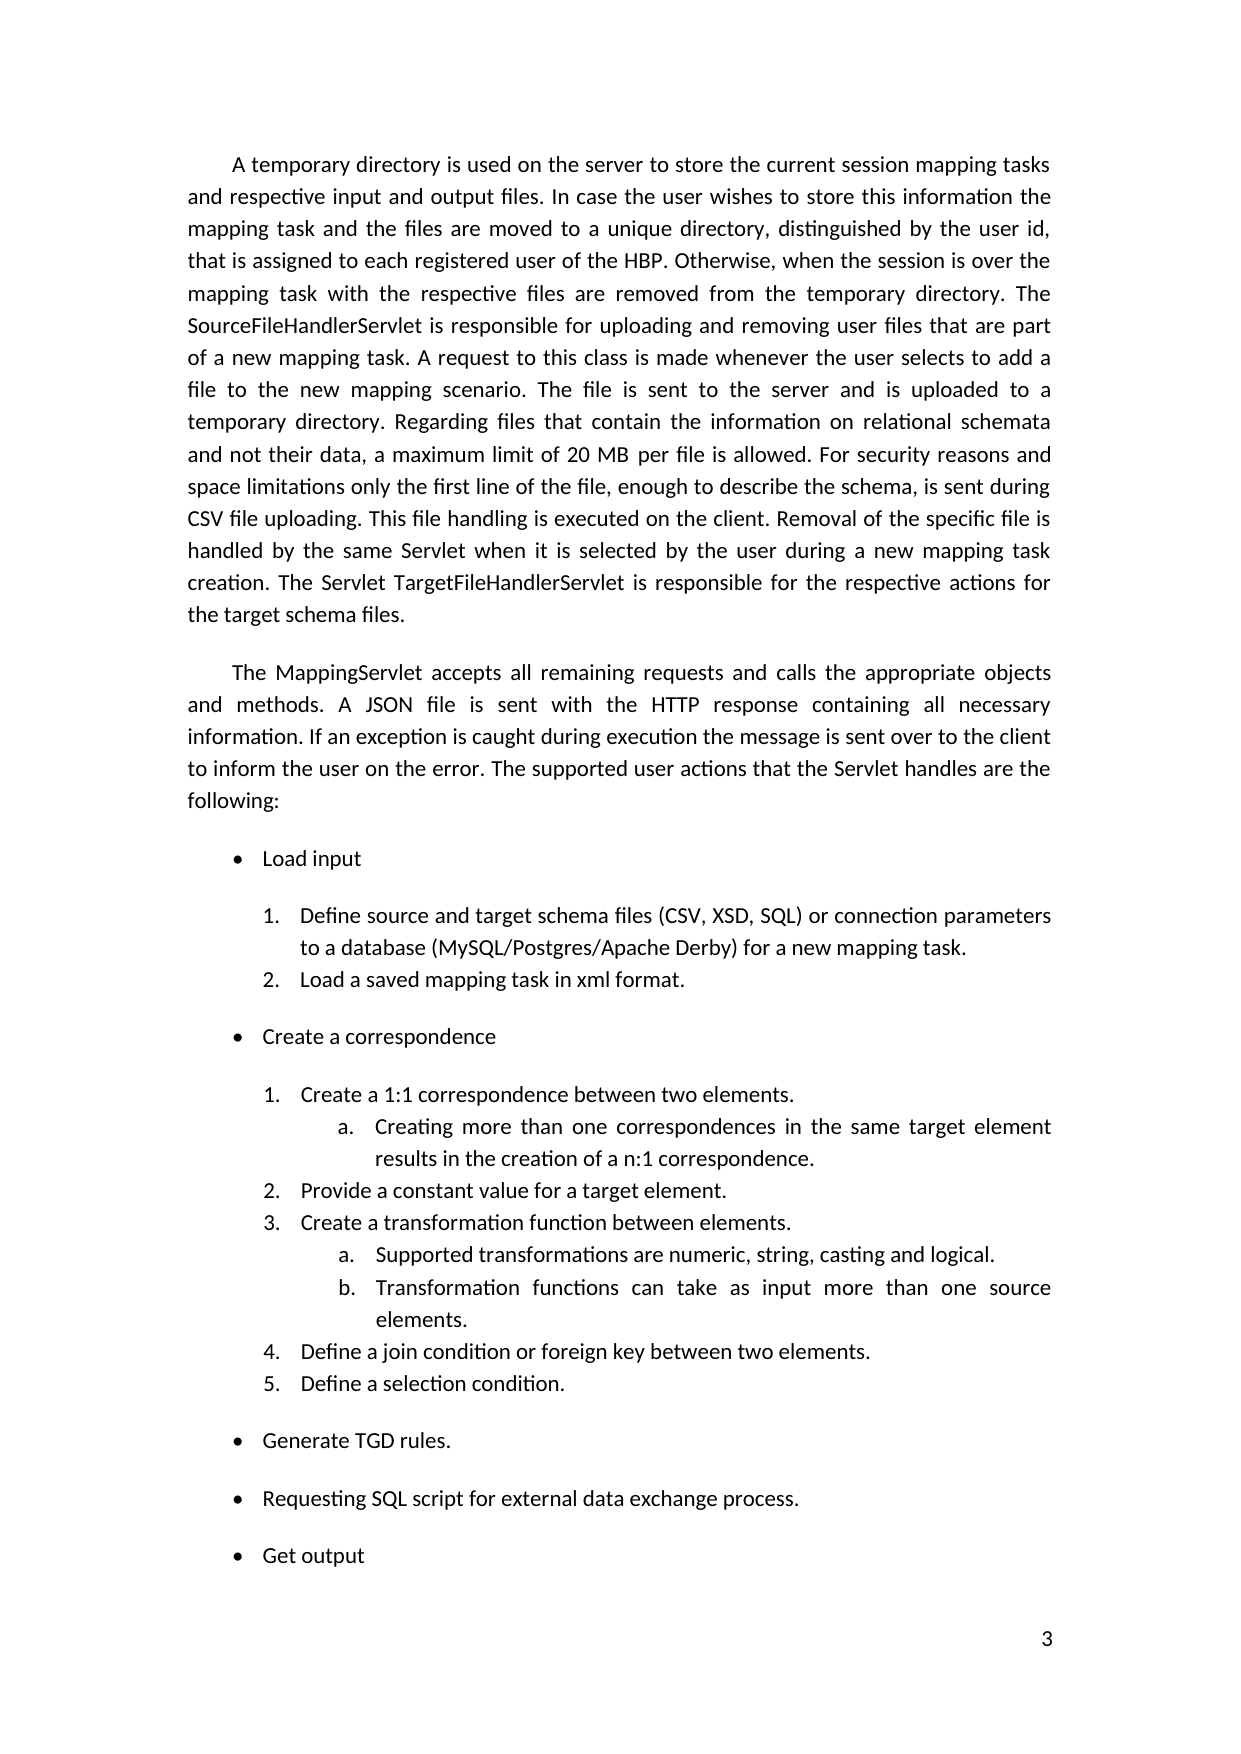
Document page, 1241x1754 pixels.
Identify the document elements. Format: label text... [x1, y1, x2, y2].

text • Generate TGD rules. [187, 1427, 1053, 1454]
list Create a transformation function between elements. [263, 1208, 1053, 1236]
list Load a saved mapping task in xml format. [262, 965, 1053, 993]
list Define a selection condition. [263, 1369, 1053, 1397]
list Provide a constant value for a target element. [263, 1176, 1053, 1204]
text The MappingServlet accepts all remaining requests and calls the appropriate objects and methods. A JSON file is sent with the HTTP response containing all necessary information. If an exception is caught during execution the message is sent over to the client to inform the user on the error. The supported user actions that the Servlet handles are the following: [187, 658, 1053, 814]
list Create a 1:1 correspondence between two elements. [263, 1080, 1053, 1108]
list Creating more than one correspondences in the same target element results in the creation of a n:1 correspondence. [337, 1112, 1053, 1172]
list Define source and target schema files (CSV, XSD, SQL) or connection parameters to a database (MySQL/Postgres/Apache Derby) for a new mapping task. [262, 901, 1053, 961]
list Supported transformations are numeric, string, casting and logical. [338, 1241, 1053, 1269]
text • Get output [187, 1541, 1053, 1569]
list Define a join condition or foreign key between two elements. [263, 1337, 1053, 1365]
list Transformation functions can take as input more than one source elements. [338, 1273, 1053, 1333]
text A temporary directory is used on the server to store the current session mapping tasks and respective input and output files. In case the user wishes to store this information the mapping task and the files are moved to a unique directory, distinguished by the user id, that is assigned to each registered user of the HBP. Otherwise, when the session is over the mapping task with the respective files are removed from the temporary directory. The SourceFileHandlerServlet is responsible for uploading and removing user files that are part of a new mapping task. A request to this class is made whenever the user selects to add a file to the new mapping scenario. The file is sent to the server and is uploaded to a temporary directory. Regarding files that contain the information on relational schemata and not their data, a maximum limit of 20 MB per file is allowed. For security reasons and space limitations only the first line of the file, enough to describe the schema, is sent during CSV file uploading. This file handling is executed on the client. Removal of the specific file is handled by the same Servlet when it is selected by the user during a new mapping task creation. The Servlet TargetFileHandlerServlet is responsible for the respective actions for the target schema files. [187, 150, 1053, 629]
text • Load input [187, 844, 1053, 872]
text • Create a correspondence [187, 1022, 1053, 1051]
text • Requesting SQL script for external data exchange process. [187, 1484, 1053, 1512]
